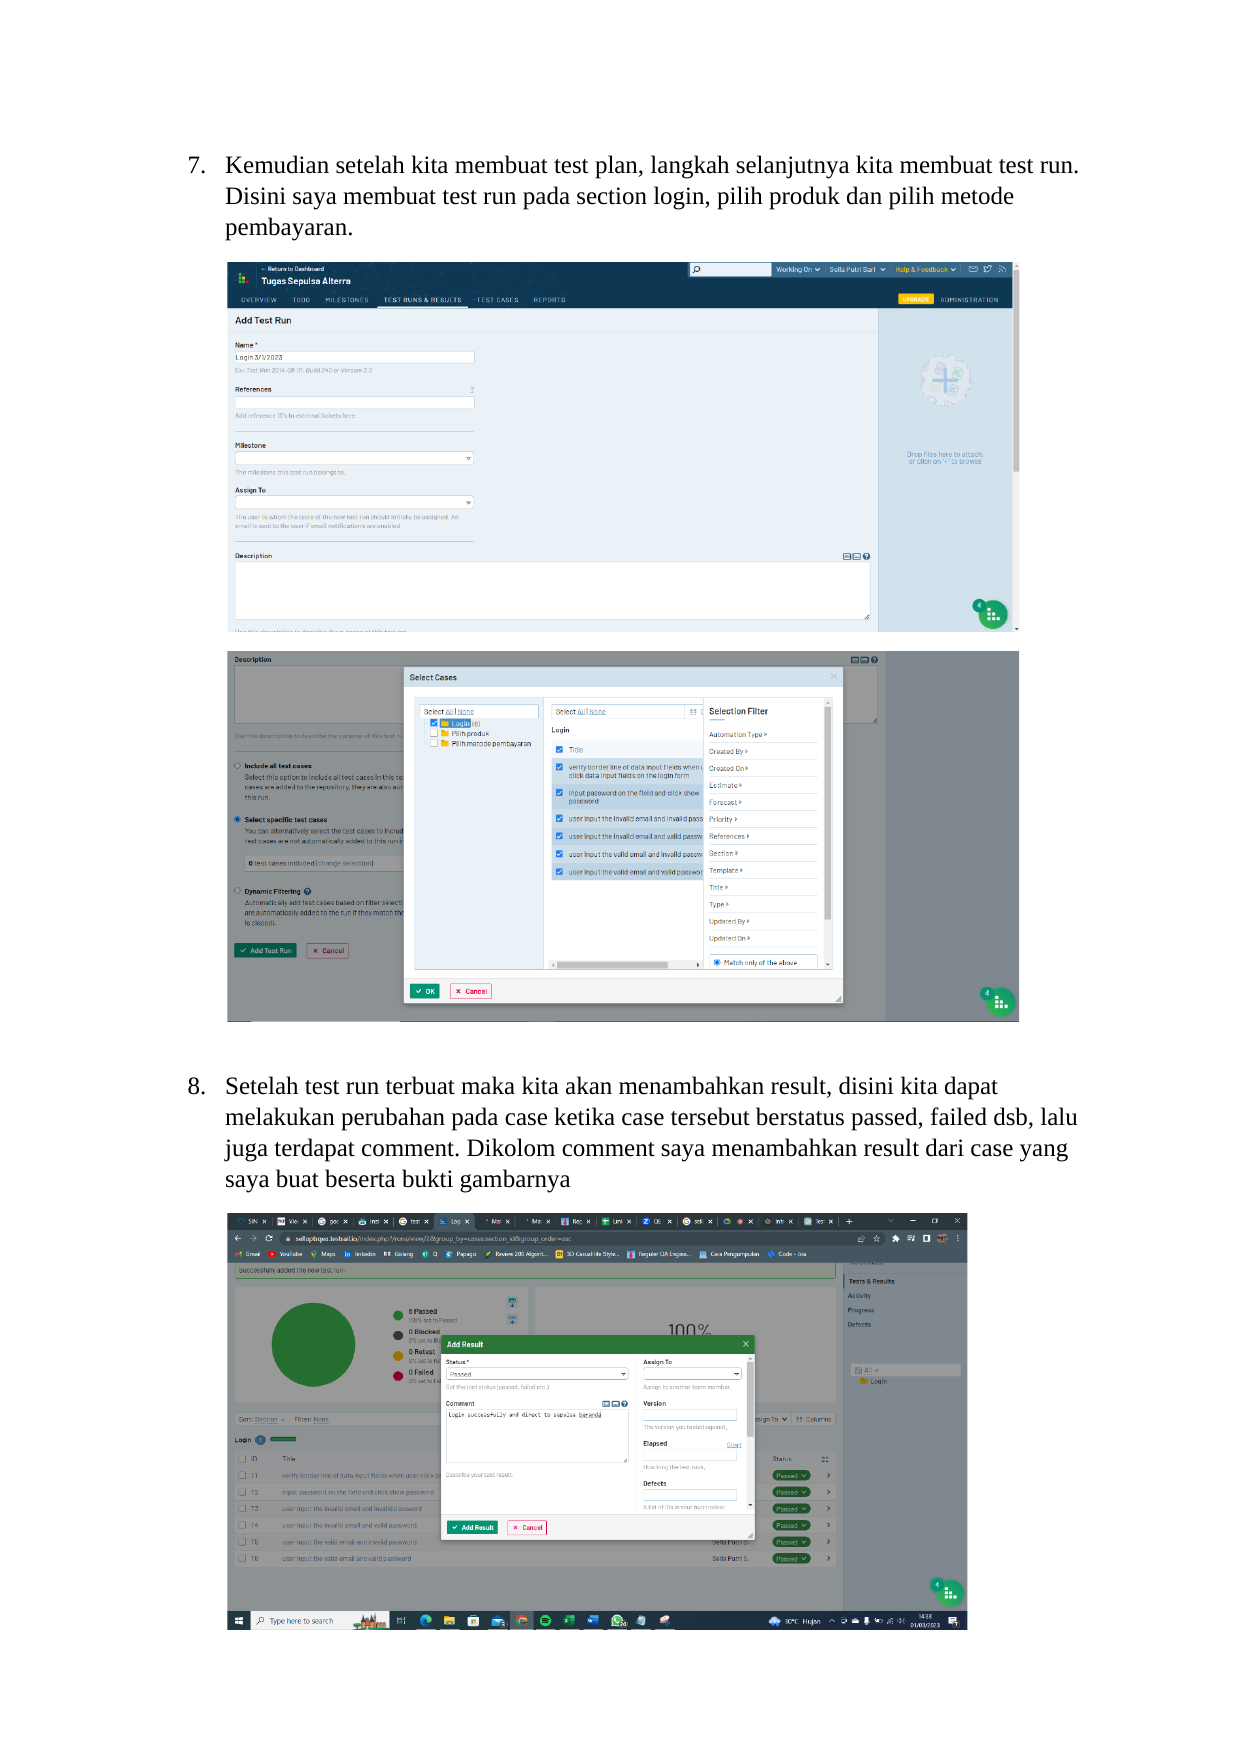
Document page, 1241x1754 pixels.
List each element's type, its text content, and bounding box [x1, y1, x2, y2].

list Kemudian setelah kita membuat test plan, langkah selanjutnya kita membuat test run. Disini saya membuat test run pada section login, pilih produk dan pilih metode pembayaran. [187, 150, 1090, 241]
picture [227, 651, 1020, 1022]
picture [227, 1213, 968, 1630]
list Setelah test run terbuat maka kita akan menambahkan result, disini kita dapat melakukan perubahan pada case ketika case tersebut berstatus passed, failed dsb, lalu juga terdapat comment. Dikolom comment saya menambahkan result dari case yang saya buat beserta bukti gambarnya [187, 1071, 1090, 1193]
picture [227, 262, 1020, 632]
